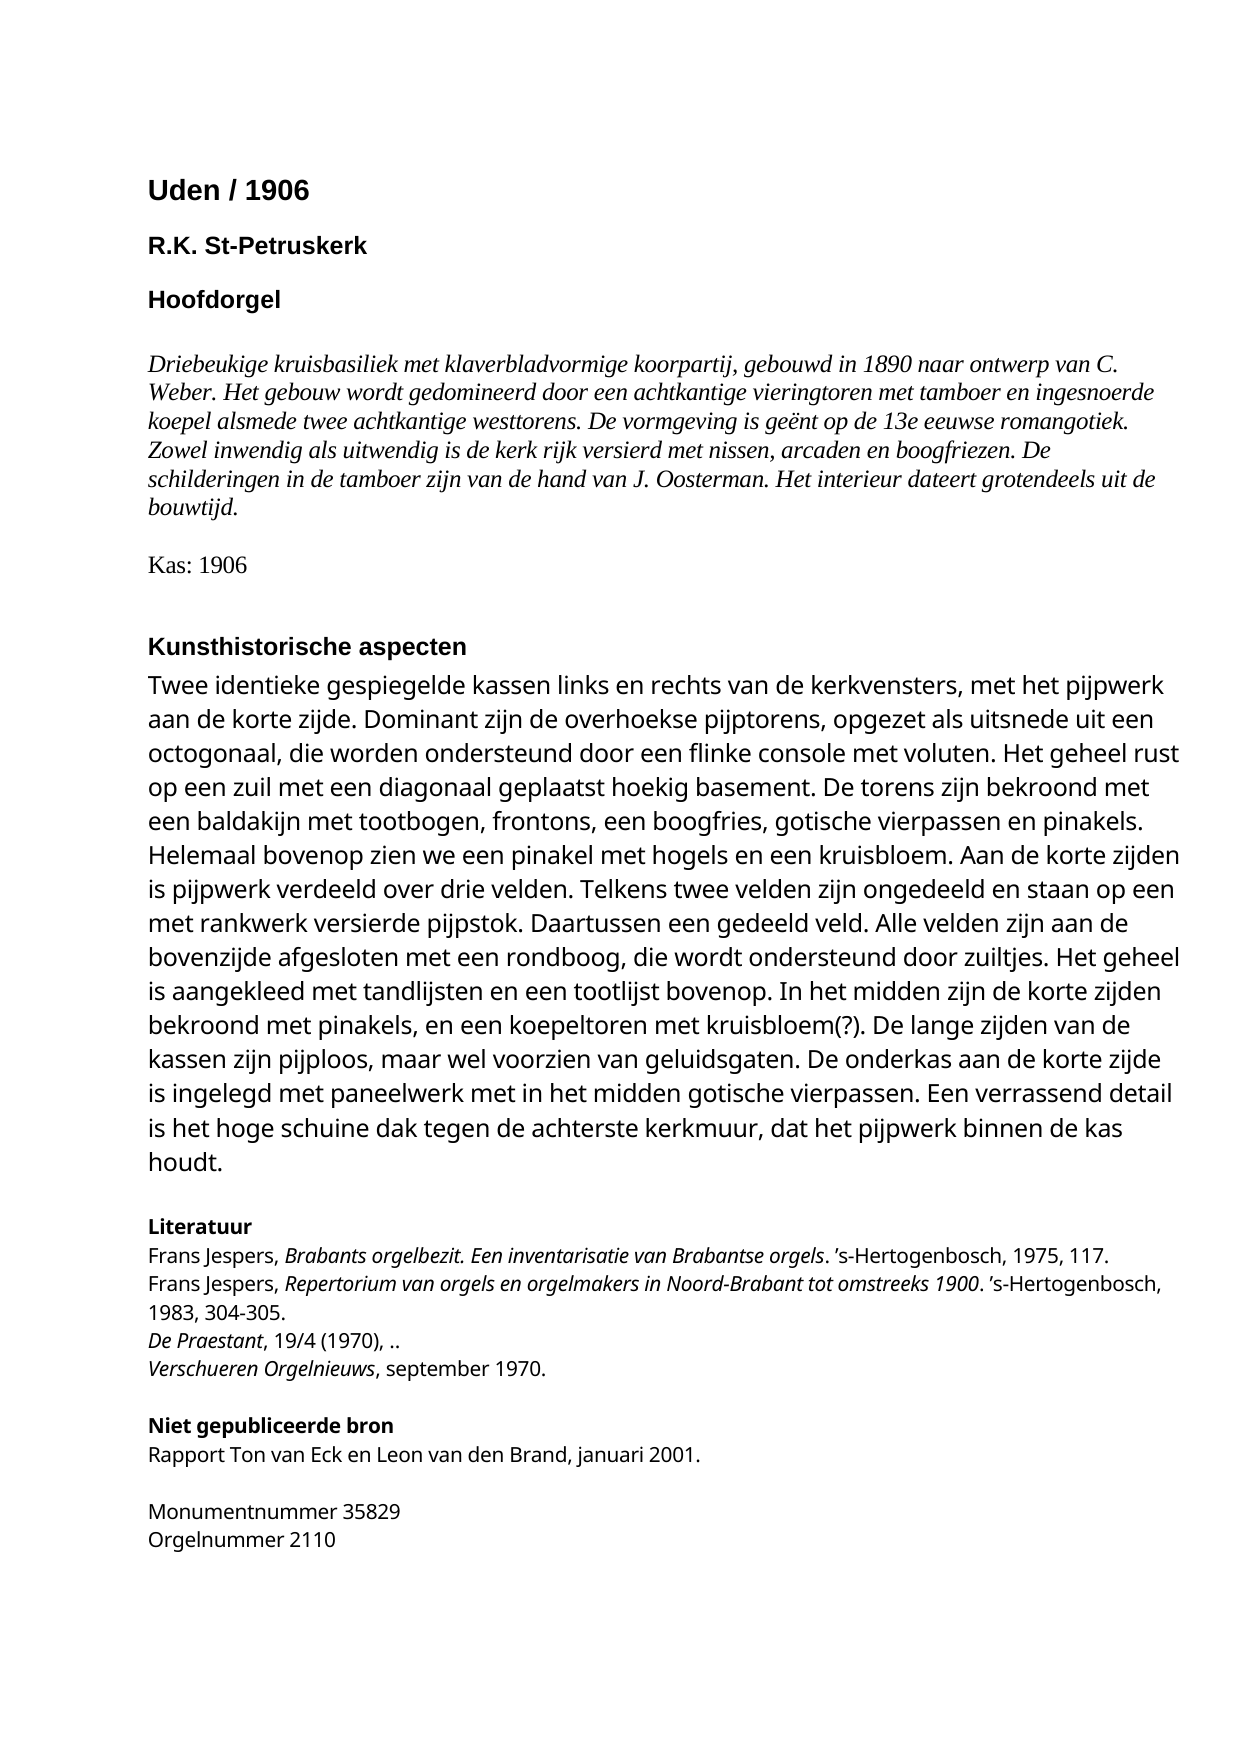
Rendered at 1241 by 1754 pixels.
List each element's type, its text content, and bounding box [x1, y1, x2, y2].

subtitle Kunsthistorische aspecten [148, 632, 1181, 661]
subtitle R.K. St-Petruskerk [148, 231, 1181, 260]
text Driebeukige kruisbasiliek met klaverbladvormige koorpartij, gebouwd in 1890 naar ontwerp van C. Weber. Het gebouw wordt gedomineerd door een achtkantige vieringtoren met tamboer en ingesnoerde koepel alsmede twee achtkantige westtorens. De vormgeving is geënt op de 13e eeuwse romangotiek. Zowel inwendig als uitwendig is de kerk rijk versierd met nissen, arcaden en boogfriezen. De schilderingen in de tamboer zijn van de hand van J. Oosterman. Het interieur dateert grotendeels uit de bouwtijd. [148, 349, 1181, 521]
text Orgelnummer 2110 [148, 1525, 1181, 1554]
text Twee identieke gespiegelde kassen links en rechts van de kerkvensters, met het pijpwerk aan de korte zijde. Dominant zijn de overhoekse pijptorens, opgezet als uitsnede uit een octogonaal, die worden ondersteund door een flinke console met voluten. Het geheel rust op een zuil met een diagonaal geplaatst hoekig basement. De torens zijn bekroond met een baldakijn met tootbogen, frontons, een boogfries, gotische vierpassen en pinakels. Helemaal bovenop zien we een pinakel met hogels en een kruisbloem. Aan de korte zijden is pijpwerk verdeeld over drie velden. Telkens twee velden zijn ongedeeld en staan op een met rankwerk versierde pijpstok. Daartussen een gedeeld veld. Alle velden zijn aan de bovenzijde afgesloten met een rondboog, die wordt ondersteund door zuiltjes. Het geheel is aangekleed met tandlijsten en een tootlijst bovenop. In het midden zijn de korte zijden bekroond met pinakels, en een koepeltoren met kruisbloem(?). De lange zijden van de kassen zijn pijploos, maar wel voorzien van geluidsgaten. De onderkas aan de korte zijde is ingelegd met paneelwerk met in het midden gotische vierpassen. Een verrassend detail is het hoge schuine dak tegen de achterste kerkmuur, dat het pijpwerk binnen de kas houdt. [148, 667, 1181, 1178]
text Frans Jespers, Repertorium van orgels en orgelmakers in Noord-Brabant tot omstreeks 1900. ’s-Hertogenbosch, 1983, 304-305. [148, 1269, 1181, 1326]
text Verschueren Orgelnieuws, september 1970. [148, 1354, 1181, 1383]
text Literatuur [148, 1212, 1181, 1241]
subtitle Uden / 1906 [148, 173, 1181, 206]
text Monumentnummer 35829 [148, 1497, 1181, 1525]
text Niet gepubliceerde bron [148, 1411, 1181, 1440]
text Rapport Ton van Eck en Leon van den Brand, januari 2001. [148, 1440, 1181, 1468]
text Frans Jespers, Brabants orgelbezit. Een inventarisatie van Brabantse orgels. ’s-Hertogenbosch, 1975, 117. [148, 1241, 1181, 1269]
text Kas: 1906 [148, 550, 1181, 579]
subtitle Hoofdorgel [148, 285, 1181, 314]
text De Praestant, 19/4 (1970), .. [148, 1326, 1181, 1354]
